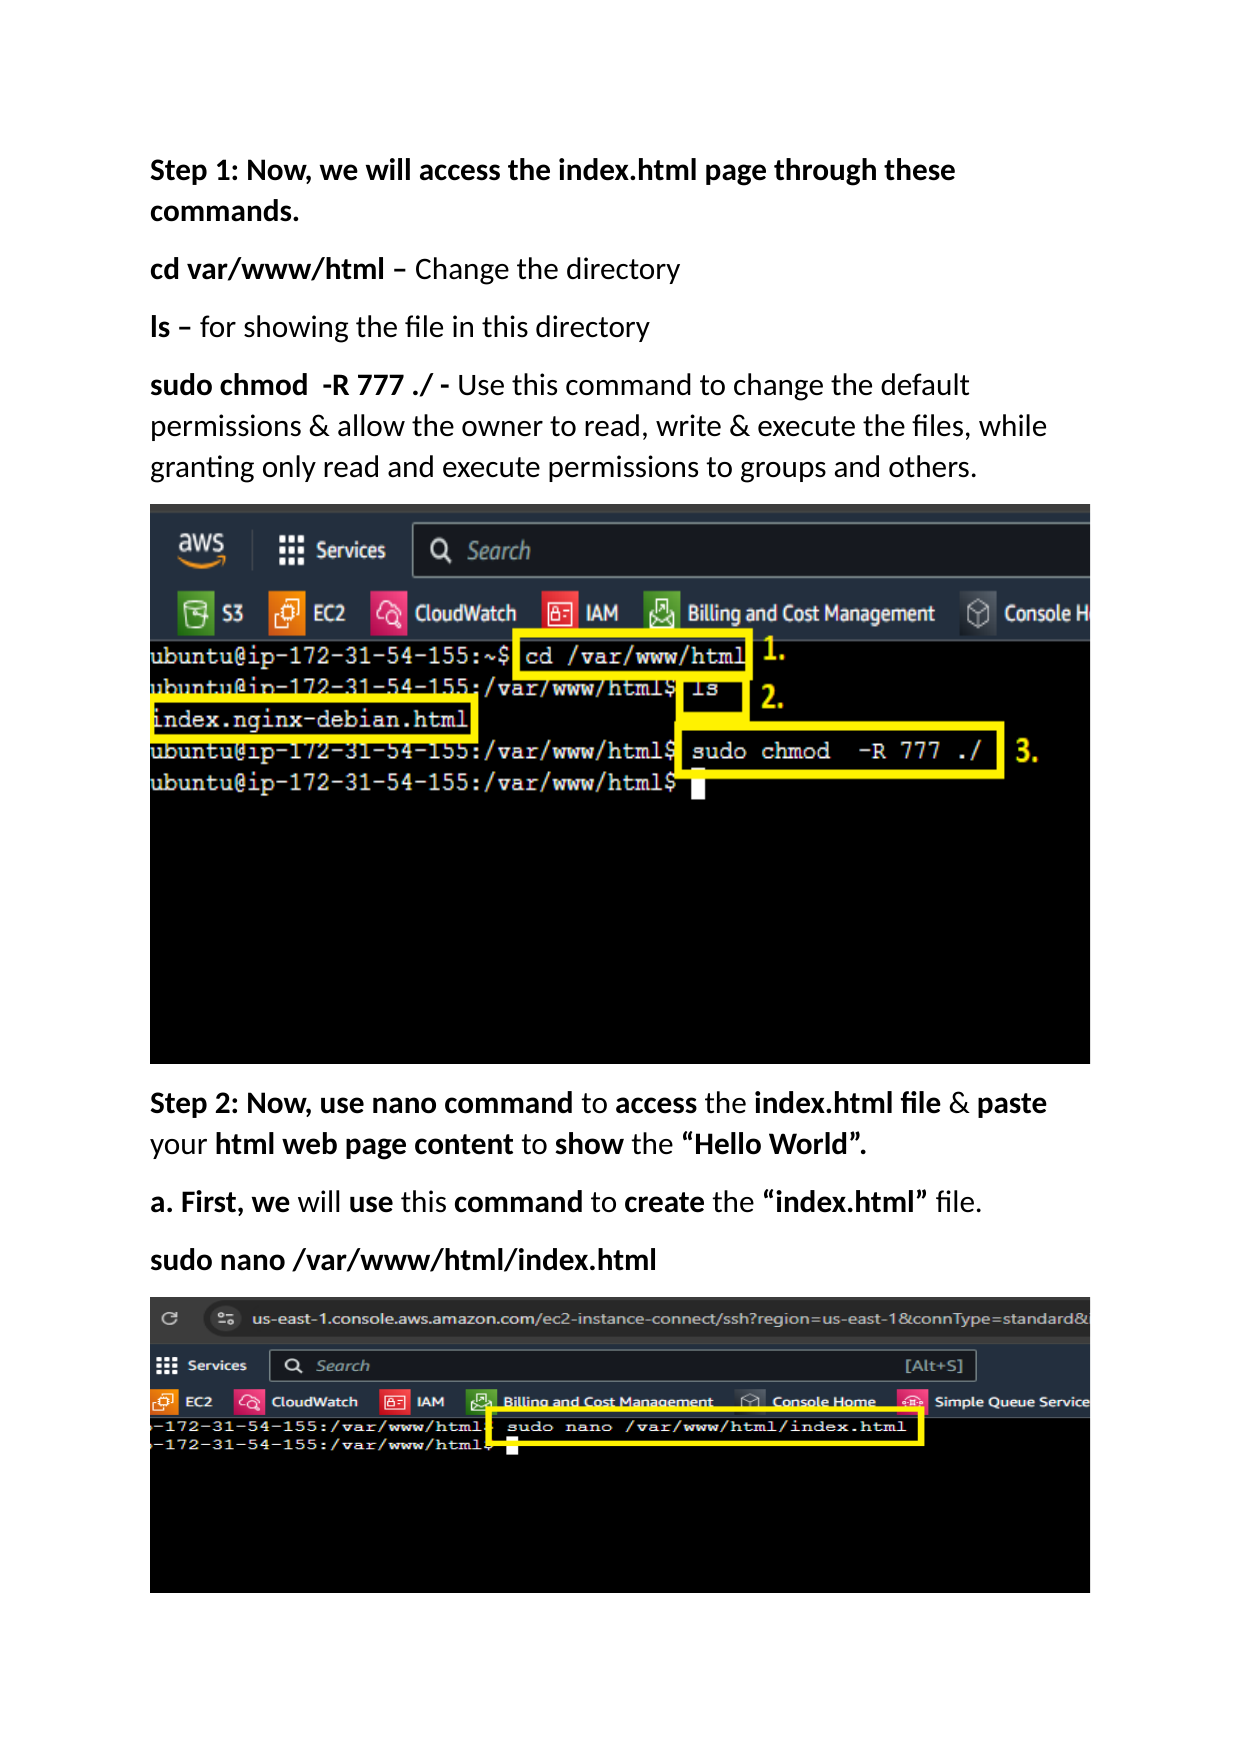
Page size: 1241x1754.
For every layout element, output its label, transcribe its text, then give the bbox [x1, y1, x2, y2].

text sudo chmod -R 777 ./ - Use this command to change the default permissions & allow the owner to read, write & execute the files, while granting only read and execute permissions to groups and others. [150, 364, 1090, 485]
text Step 1: Now, we will access the index.html page through these commands. [150, 150, 1090, 229]
picture [150, 504, 1091, 1064]
text Step 2: Now, use nano command to access the index.html file & paste your html web page content to show the “Hello World”. [150, 1083, 1090, 1162]
picture [150, 1297, 1091, 1593]
text ls – for showing the file in this directory [150, 307, 1090, 345]
text sudo nano /var/www/html/index.html [150, 1240, 1090, 1278]
text cd var/www/html – Change the directory [150, 249, 1090, 287]
text a. First, we will use this command to create the “index.html” file. [150, 1182, 1090, 1220]
